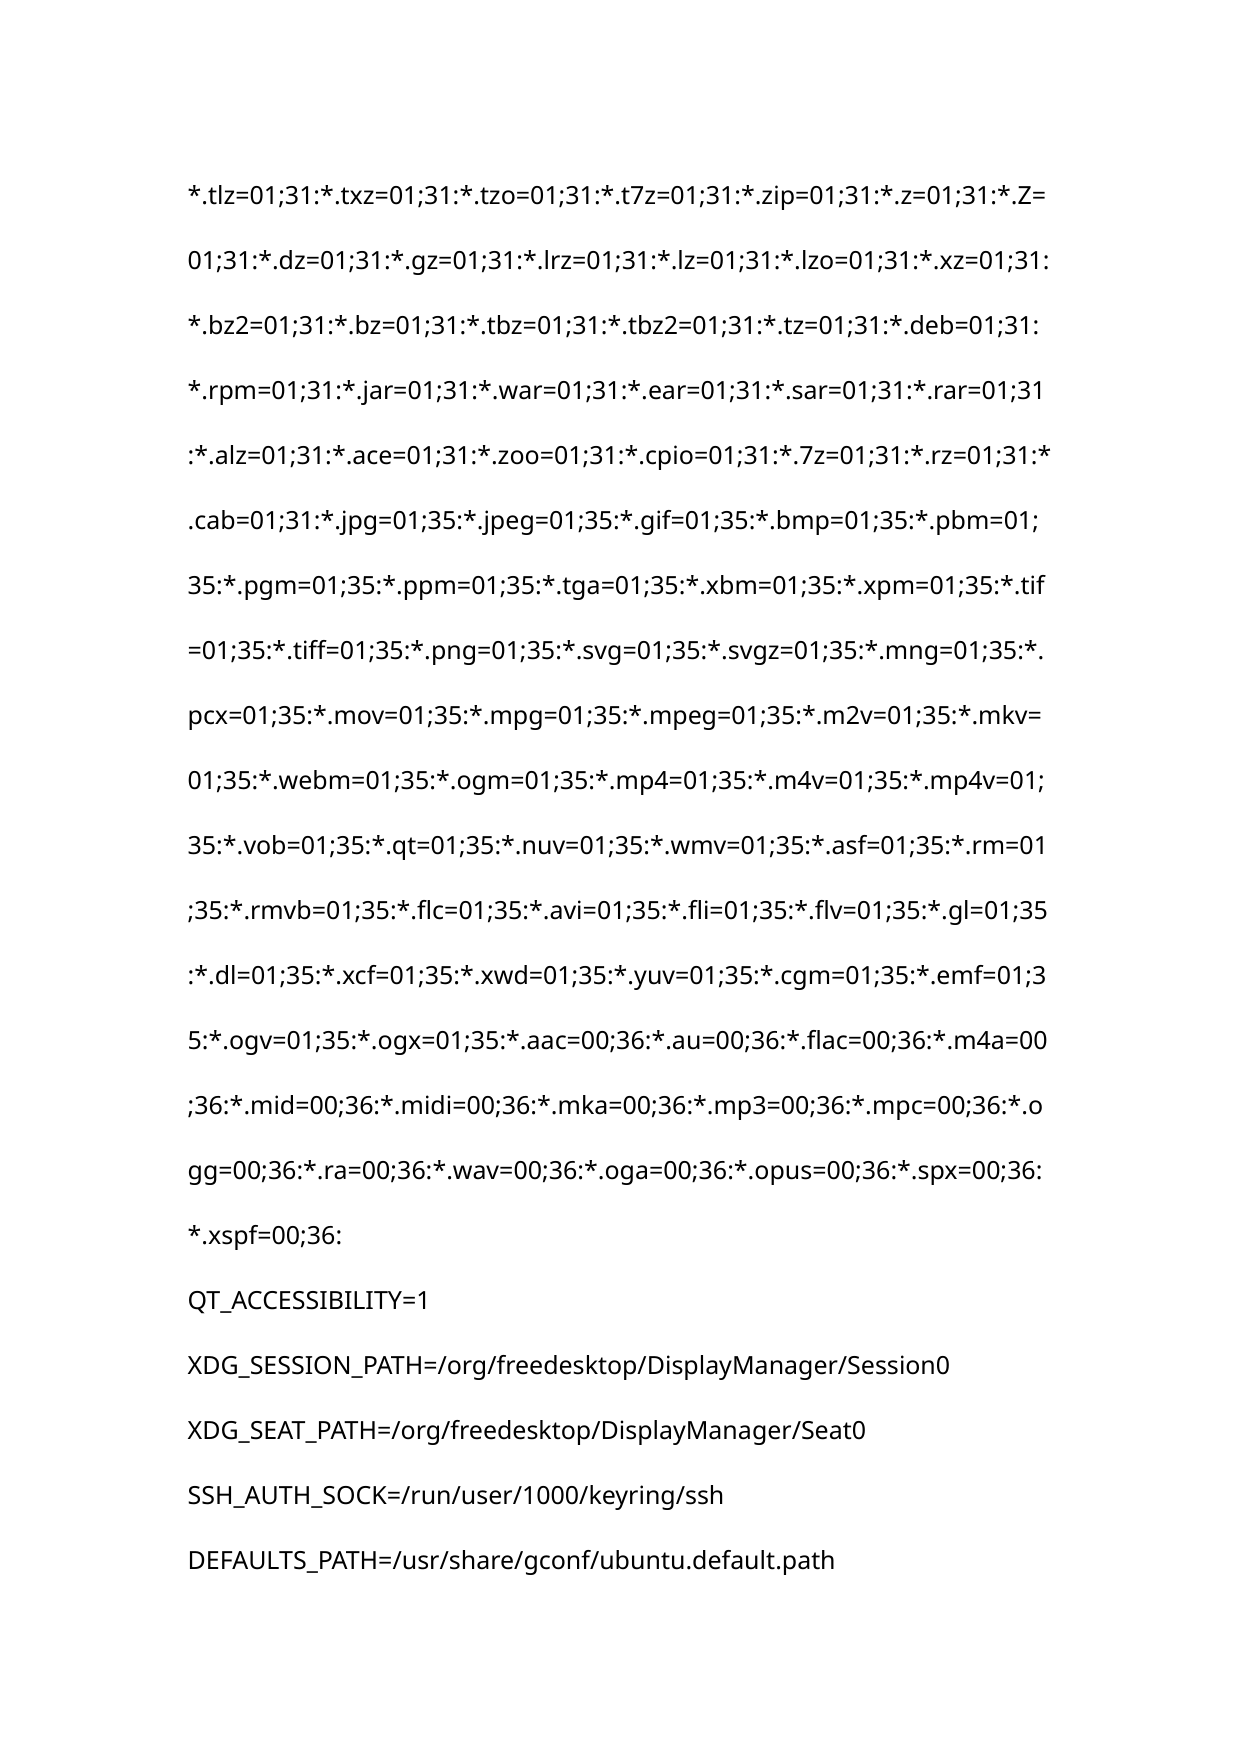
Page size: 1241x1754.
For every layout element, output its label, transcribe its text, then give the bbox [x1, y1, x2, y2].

text SSH_AUTH_SOCK=/run/user/1000/keyring/ssh [187, 1462, 1053, 1527]
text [187, 162, 1053, 1267]
text XDG_SESSION_PATH=/org/freedesktop/DisplayManager/Session0 [187, 1332, 1053, 1397]
text QT_ACCESSIBILITY=1 [187, 1267, 1053, 1332]
text DEFAULTS_PATH=/usr/share/gconf/ubuntu.default.path [187, 1527, 1053, 1592]
text XDG_SEAT_PATH=/org/freedesktop/DisplayManager/Seat0 [187, 1397, 1053, 1462]
